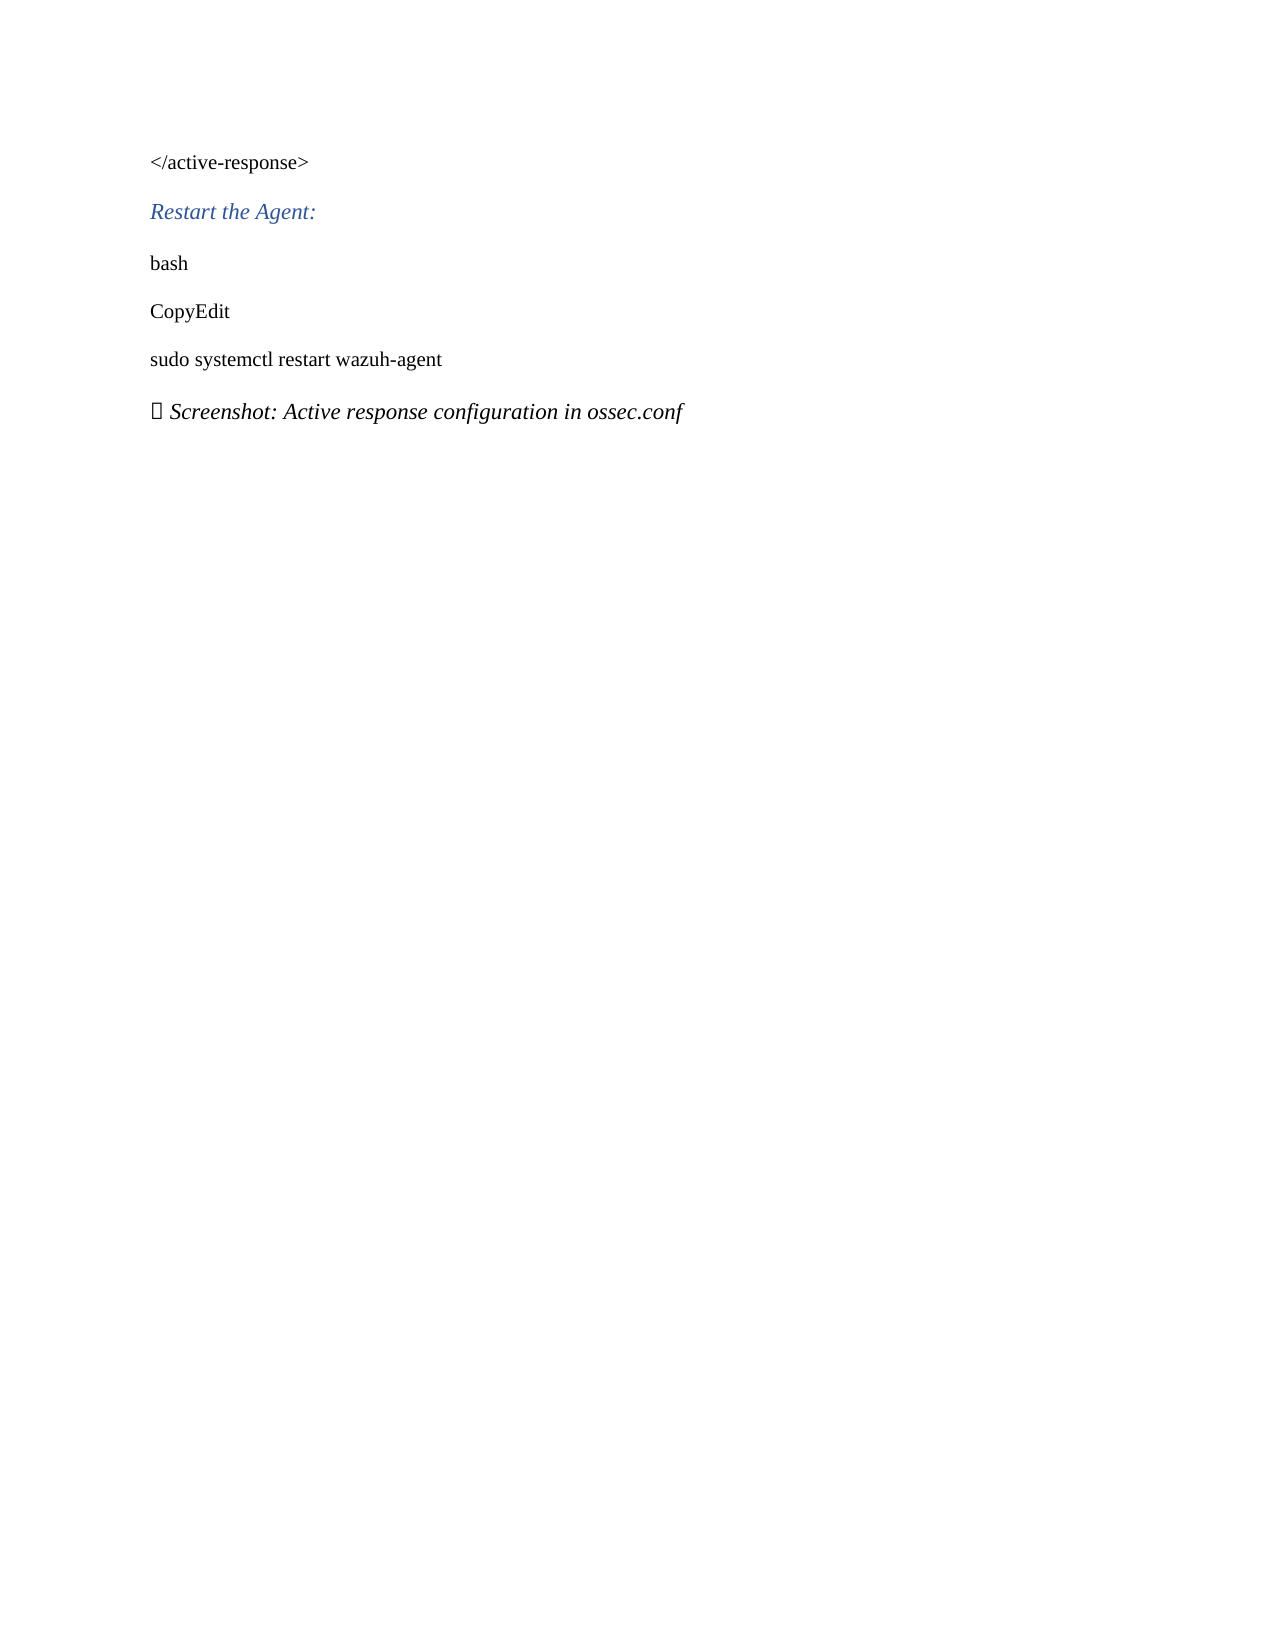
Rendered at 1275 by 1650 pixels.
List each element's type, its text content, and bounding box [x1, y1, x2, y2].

text </active-response> [150, 150, 1125, 174]
text CopyEdit [150, 299, 1125, 323]
subtitle Restart the Agent: [150, 198, 1125, 224]
text bash [150, 251, 1125, 275]
text sudo systemctl restart wazuh-agent [150, 347, 1125, 371]
text 📸 Screenshot: Active response configuration in ossec.conf [150, 395, 1125, 426]
